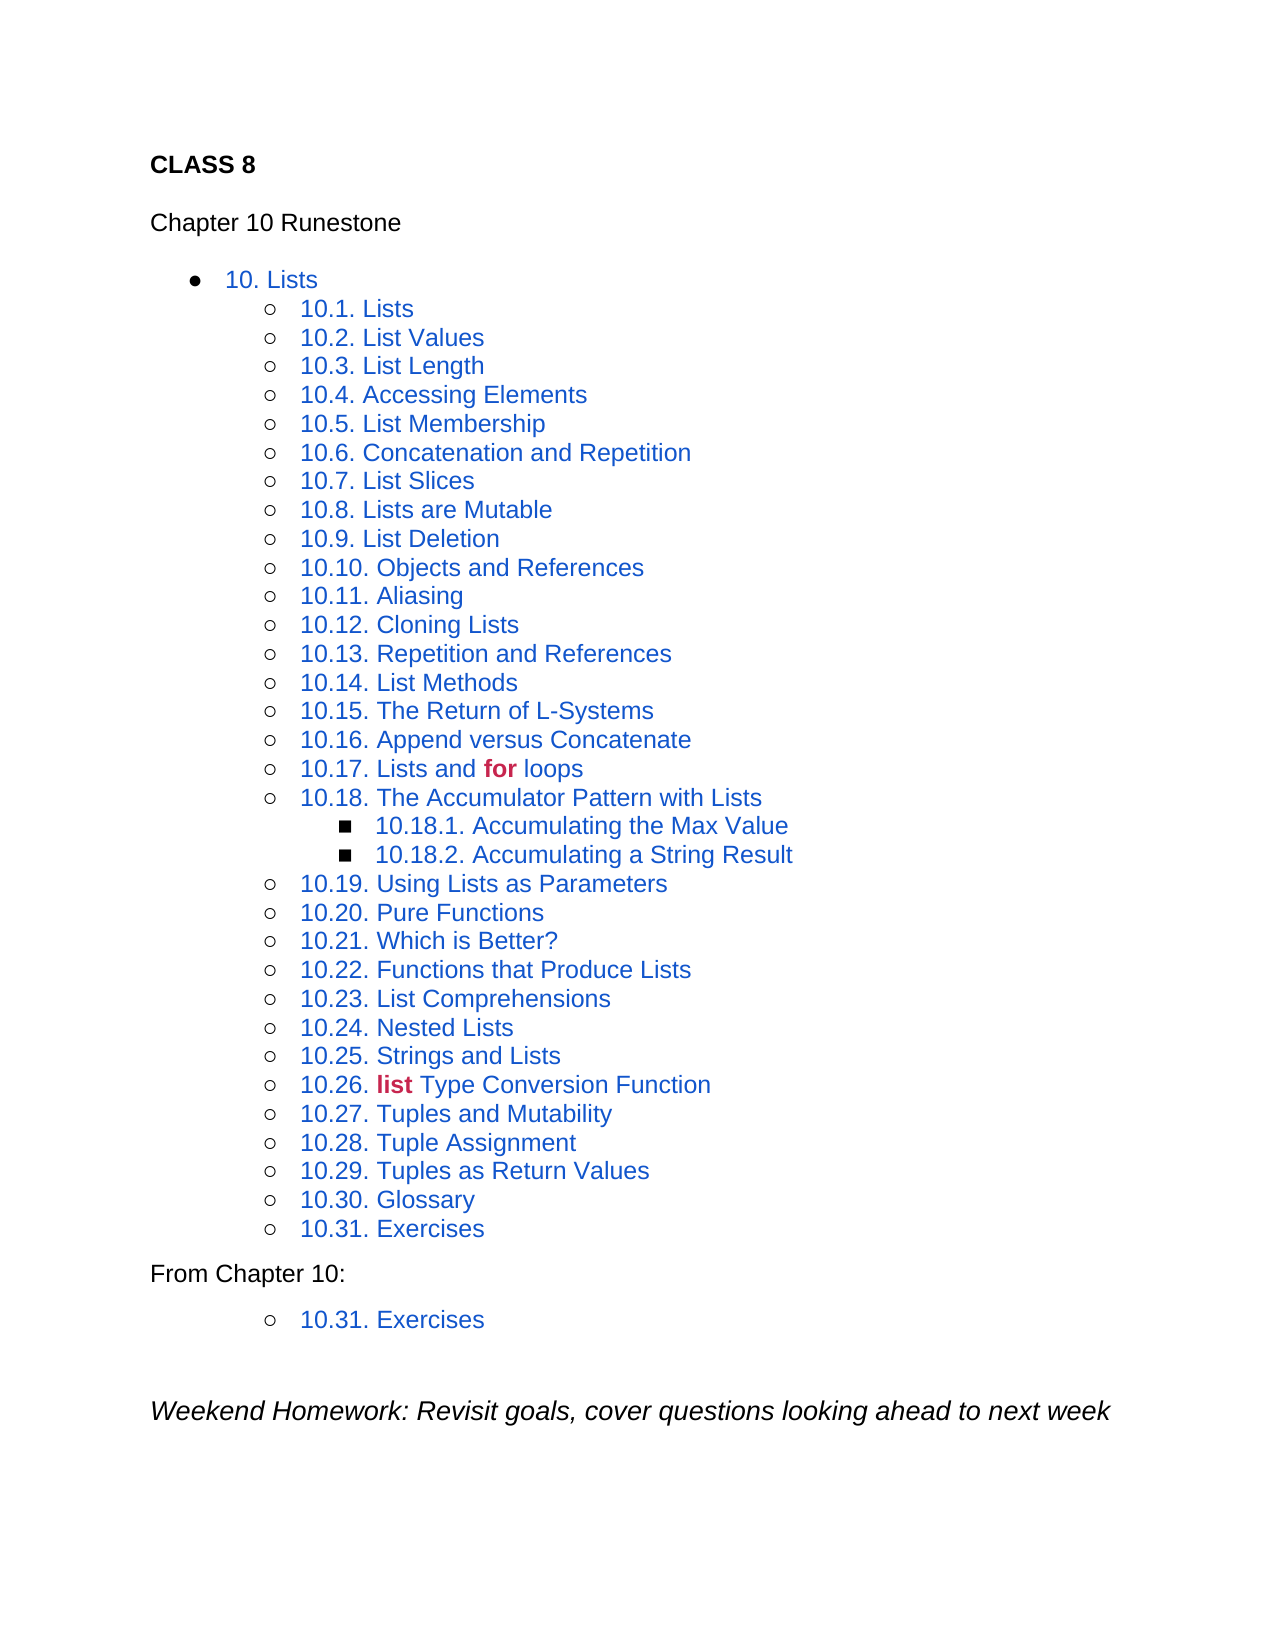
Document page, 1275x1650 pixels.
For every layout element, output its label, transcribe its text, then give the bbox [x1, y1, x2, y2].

list 10.9. List Deletion [262, 524, 1125, 552]
list 10.26. list Type Conversion Function [262, 1070, 1125, 1099]
list 10.15. The Return of L-Systems [262, 696, 1125, 725]
list 10.30. Glossary [262, 1185, 1125, 1214]
list 10.11. Aliasing [262, 581, 1125, 610]
text From Chapter 10: [150, 1259, 1125, 1288]
list 10.7. List Slices [262, 466, 1125, 495]
list 10.25. Strings and Lists [262, 1041, 1125, 1070]
list 10.27. Tuples and Mutability [262, 1099, 1125, 1127]
text Weekend Homework: Revisit goals, cover questions looking ahead to next week [150, 1395, 1125, 1427]
list 10.18.1. Accumulating the Max Value [337, 811, 1125, 840]
list 10.2. List Values [262, 322, 1125, 351]
list 10.14. List Methods [262, 667, 1125, 696]
list 10.20. Pure Functions [262, 897, 1125, 926]
list 10.23. List Comprehensions [262, 984, 1125, 1012]
list 10.22. Functions that Produce Lists [262, 955, 1125, 984]
list 10. Lists [187, 265, 1125, 294]
list 10.28. Tuple Assignment [262, 1127, 1125, 1156]
list 10.5. List Membership [262, 409, 1125, 437]
list 10.8. Lists are Mutable [262, 495, 1125, 524]
text Chapter 10 Runestone [150, 207, 1125, 236]
list 10.1. Lists [262, 294, 1125, 322]
list 10.12. Cloning Lists [262, 610, 1125, 639]
list 10.4. Accessing Elements [262, 380, 1125, 409]
text CLASS 8 [150, 150, 1125, 179]
list 10.13. Repetition and References [262, 639, 1125, 667]
list 10.16. Append versus Concatenate [262, 725, 1125, 754]
list 10.10. Objects and References [262, 552, 1125, 581]
list 10.3. List Length [262, 351, 1125, 380]
list 10.31. Exercises [262, 1304, 1125, 1333]
list 10.17. Lists and for loops [262, 754, 1125, 782]
list 10.21. Which is Better? [262, 926, 1125, 955]
list 10.6. Concatenation and Repetition [262, 437, 1125, 466]
list 10.29. Tuples as Return Values [262, 1156, 1125, 1185]
list 10.18.2. Accumulating a String Result [337, 840, 1125, 869]
list 10.24. Nested Lists [262, 1012, 1125, 1041]
list 10.18. The Accumulator Pattern with Lists [262, 782, 1125, 811]
list 10.31. Exercises [262, 1214, 1125, 1242]
list 10.19. Using Lists as Parameters [262, 869, 1125, 897]
